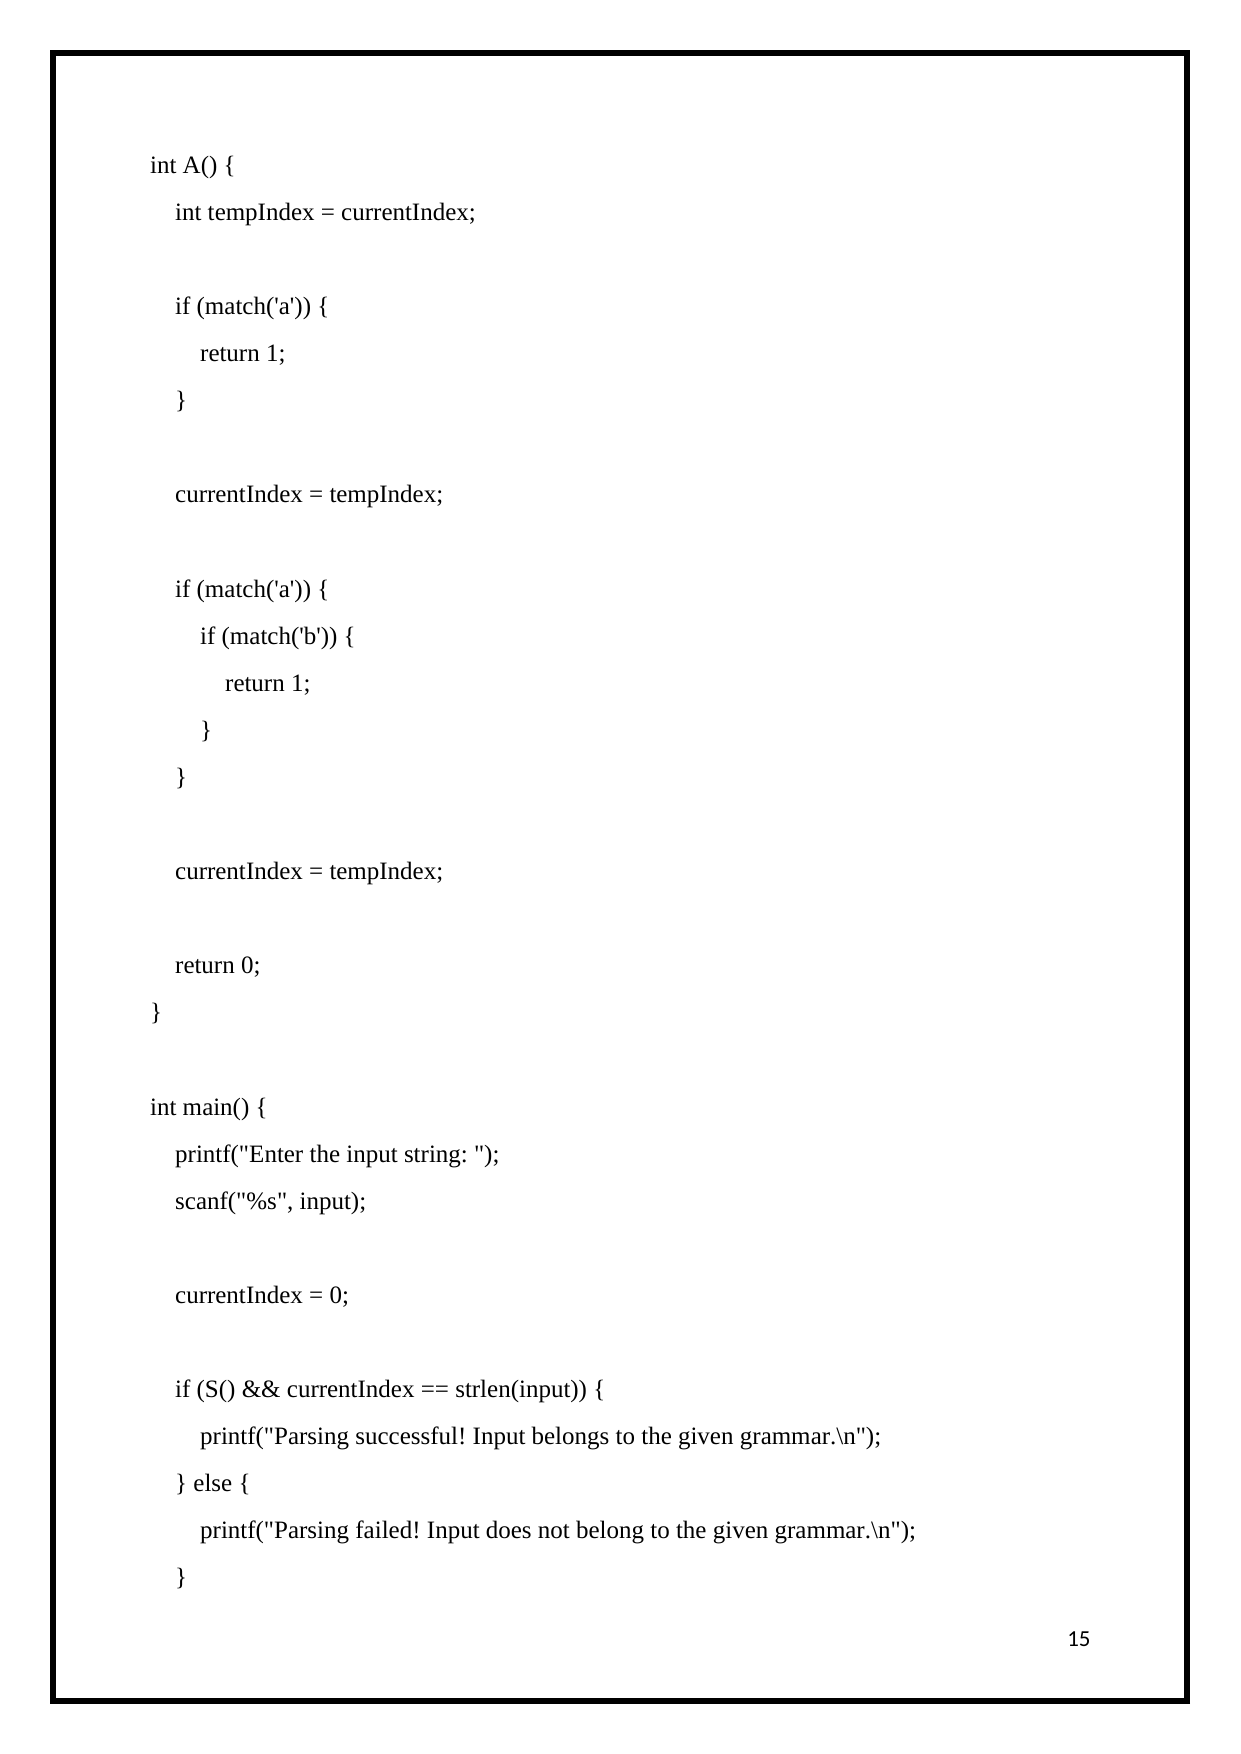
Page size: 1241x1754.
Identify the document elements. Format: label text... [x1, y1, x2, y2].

text scanf("%s", input); [150, 1186, 1090, 1214]
text return 1; [150, 668, 1090, 697]
text if (match('b')) { [150, 621, 1090, 649]
text } [150, 385, 1090, 414]
text if (match('a')) { [150, 574, 1090, 602]
text } [150, 762, 1090, 791]
text printf("Parsing successful! Input belongs to the given grammar.\n"); [150, 1421, 1090, 1450]
text return 1; [150, 338, 1090, 367]
text if (S() && currentIndex == strlen(input)) { [150, 1374, 1090, 1403]
text currentIndex = 0; [150, 1280, 1090, 1309]
text } else { [150, 1468, 1090, 1497]
text int tempIndex = currentIndex; [150, 197, 1090, 226]
text printf("Enter the input string: "); [150, 1139, 1090, 1167]
text if (match('a')) { [150, 291, 1090, 320]
text printf("Parsing failed! Input does not belong to the given grammar.\n"); [150, 1515, 1090, 1544]
text int A() { [150, 150, 1090, 179]
text currentIndex = tempIndex; [150, 856, 1090, 885]
text currentIndex = tempIndex; [150, 479, 1090, 508]
text } [150, 715, 1090, 744]
text } [150, 997, 1090, 1026]
text int main() { [150, 1092, 1090, 1120]
text return 0; [150, 950, 1090, 979]
text } [150, 1562, 1090, 1591]
